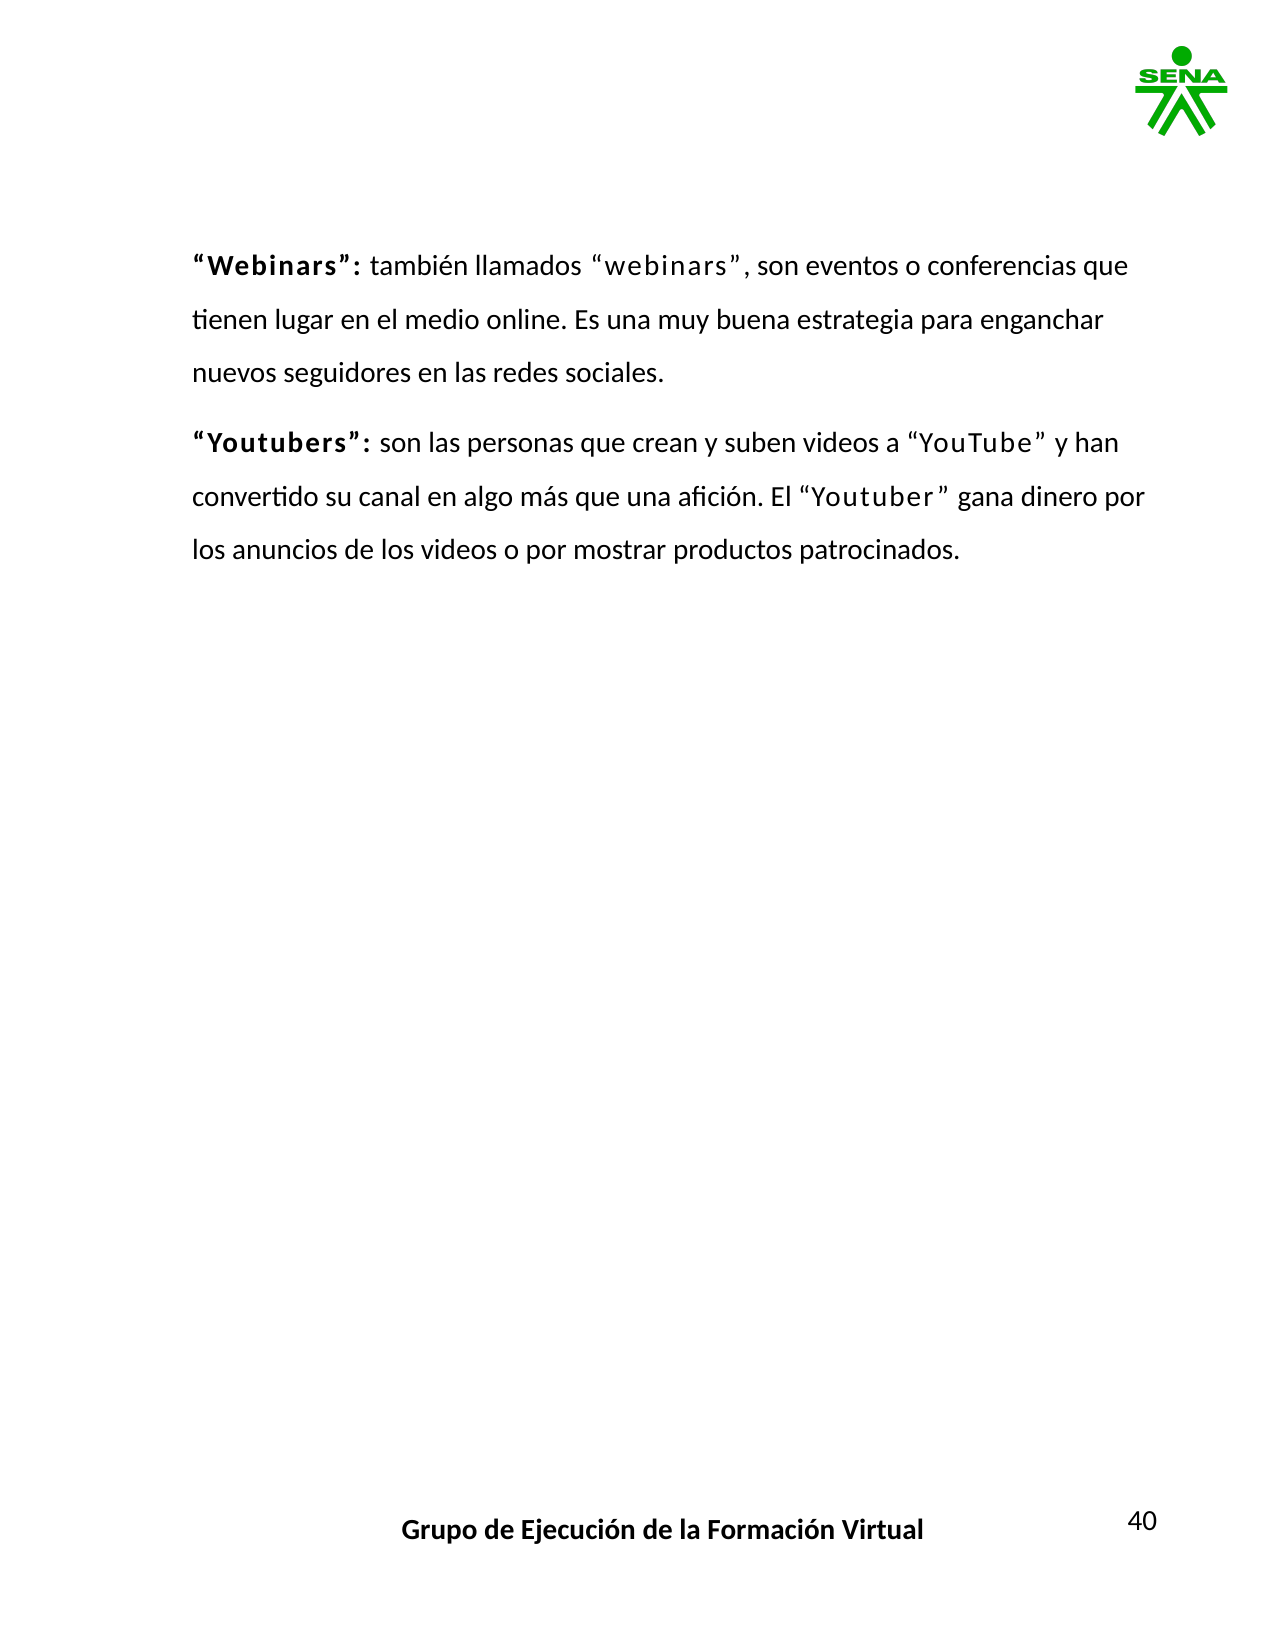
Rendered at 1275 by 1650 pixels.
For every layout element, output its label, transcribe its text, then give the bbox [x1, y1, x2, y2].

picture [1135, 46, 1228, 136]
text “Youtubers”: son las personas que crean y suben videos a “YouTube” y han convertido su canal en algo más que una afición. El “Youtuber” gana dinero por los anuncios de los videos o por mostrar productos patrocinados. [192, 424, 1157, 567]
text “Webinars”: también llamados “webinars”, son eventos o conferencias que tienen lugar en el medio online. Es una muy buena estrategia para enganchar nuevos seguidores en las redes sociales. [192, 247, 1157, 390]
